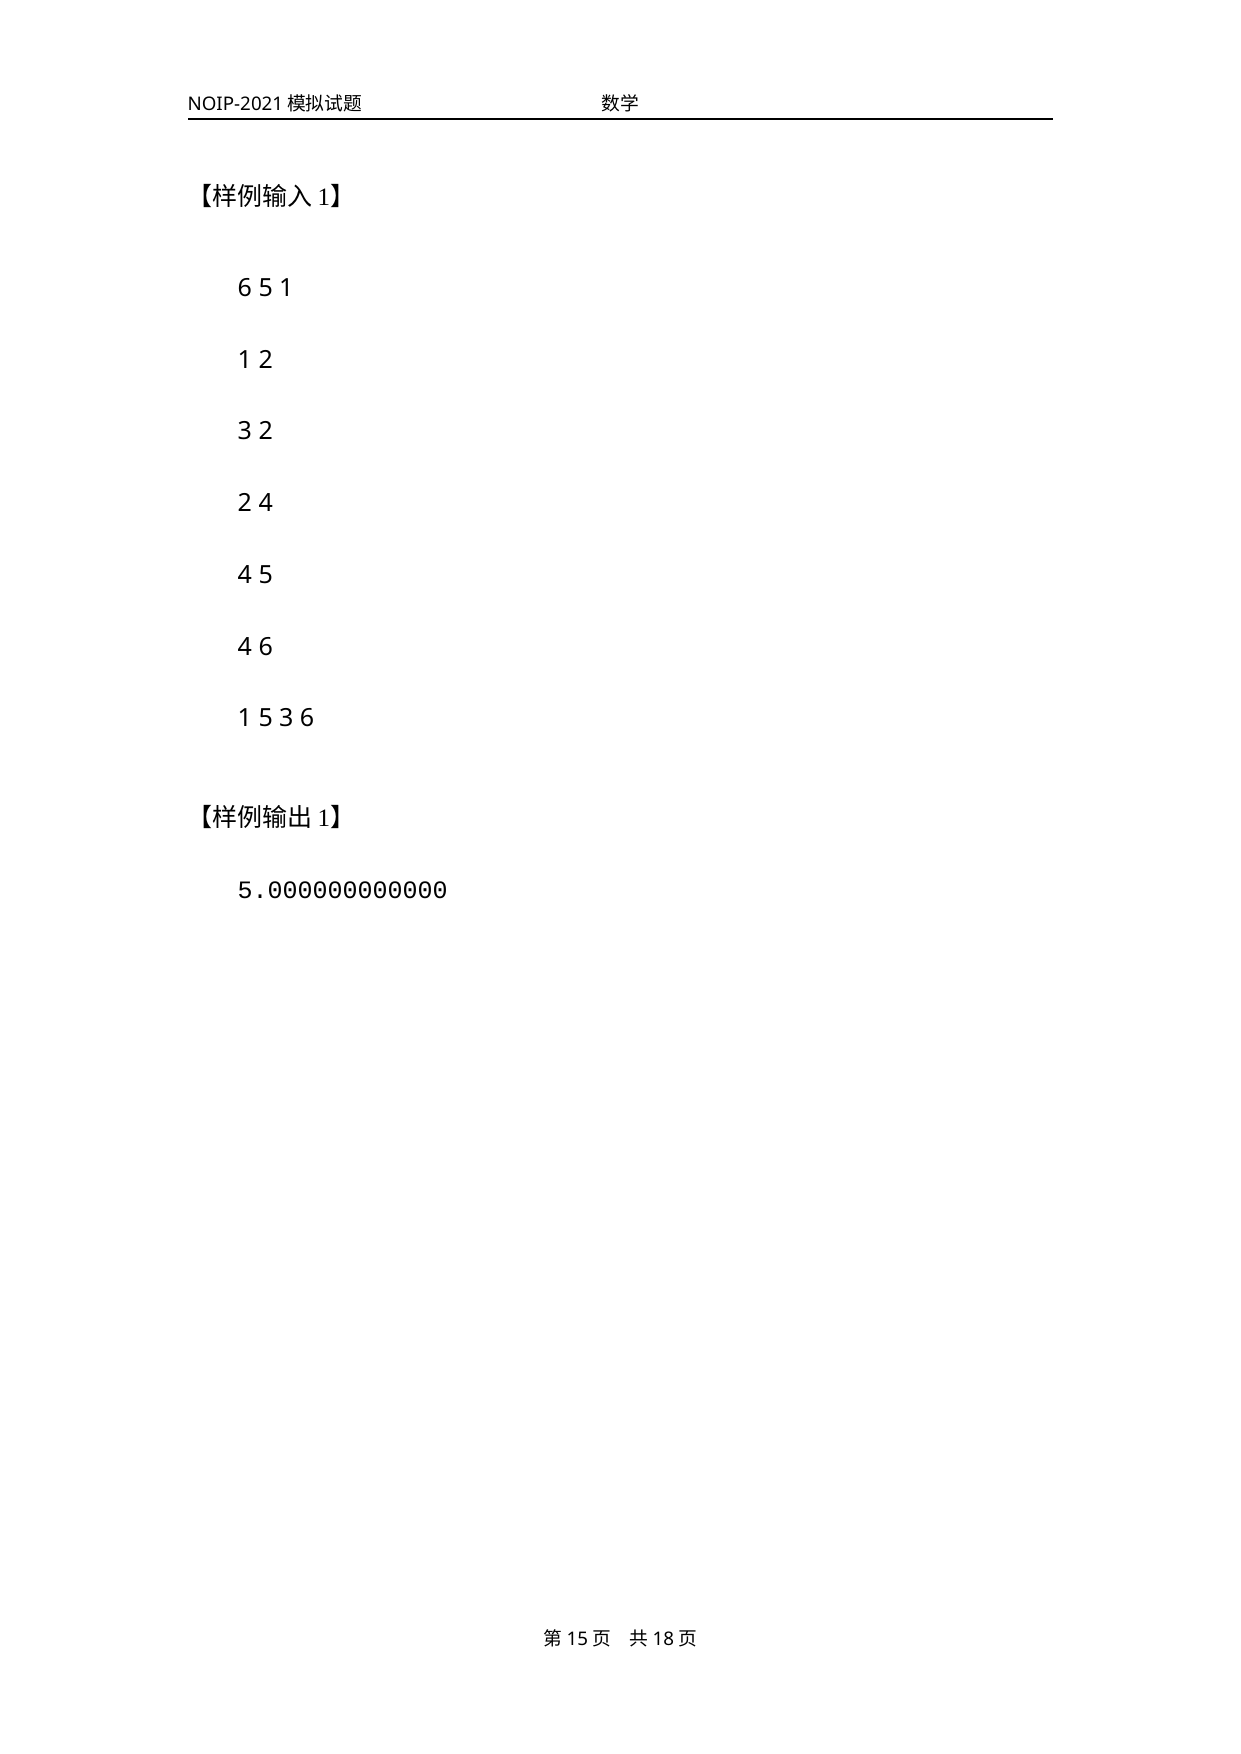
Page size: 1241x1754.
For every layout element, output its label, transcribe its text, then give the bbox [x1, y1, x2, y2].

text 1 5 3 6 [187, 685, 1053, 750]
text 【样例输入1】 [187, 162, 1053, 227]
text 5.000000000000 [187, 876, 1053, 908]
text 1 2 [187, 326, 1053, 391]
text 4 6 [187, 613, 1053, 678]
text 6 5 1 [187, 254, 1053, 319]
text 【样例输出1】 [187, 783, 1053, 848]
text 4 5 [187, 541, 1053, 606]
text 2 4 [187, 469, 1053, 534]
text 3 2 [187, 398, 1053, 463]
